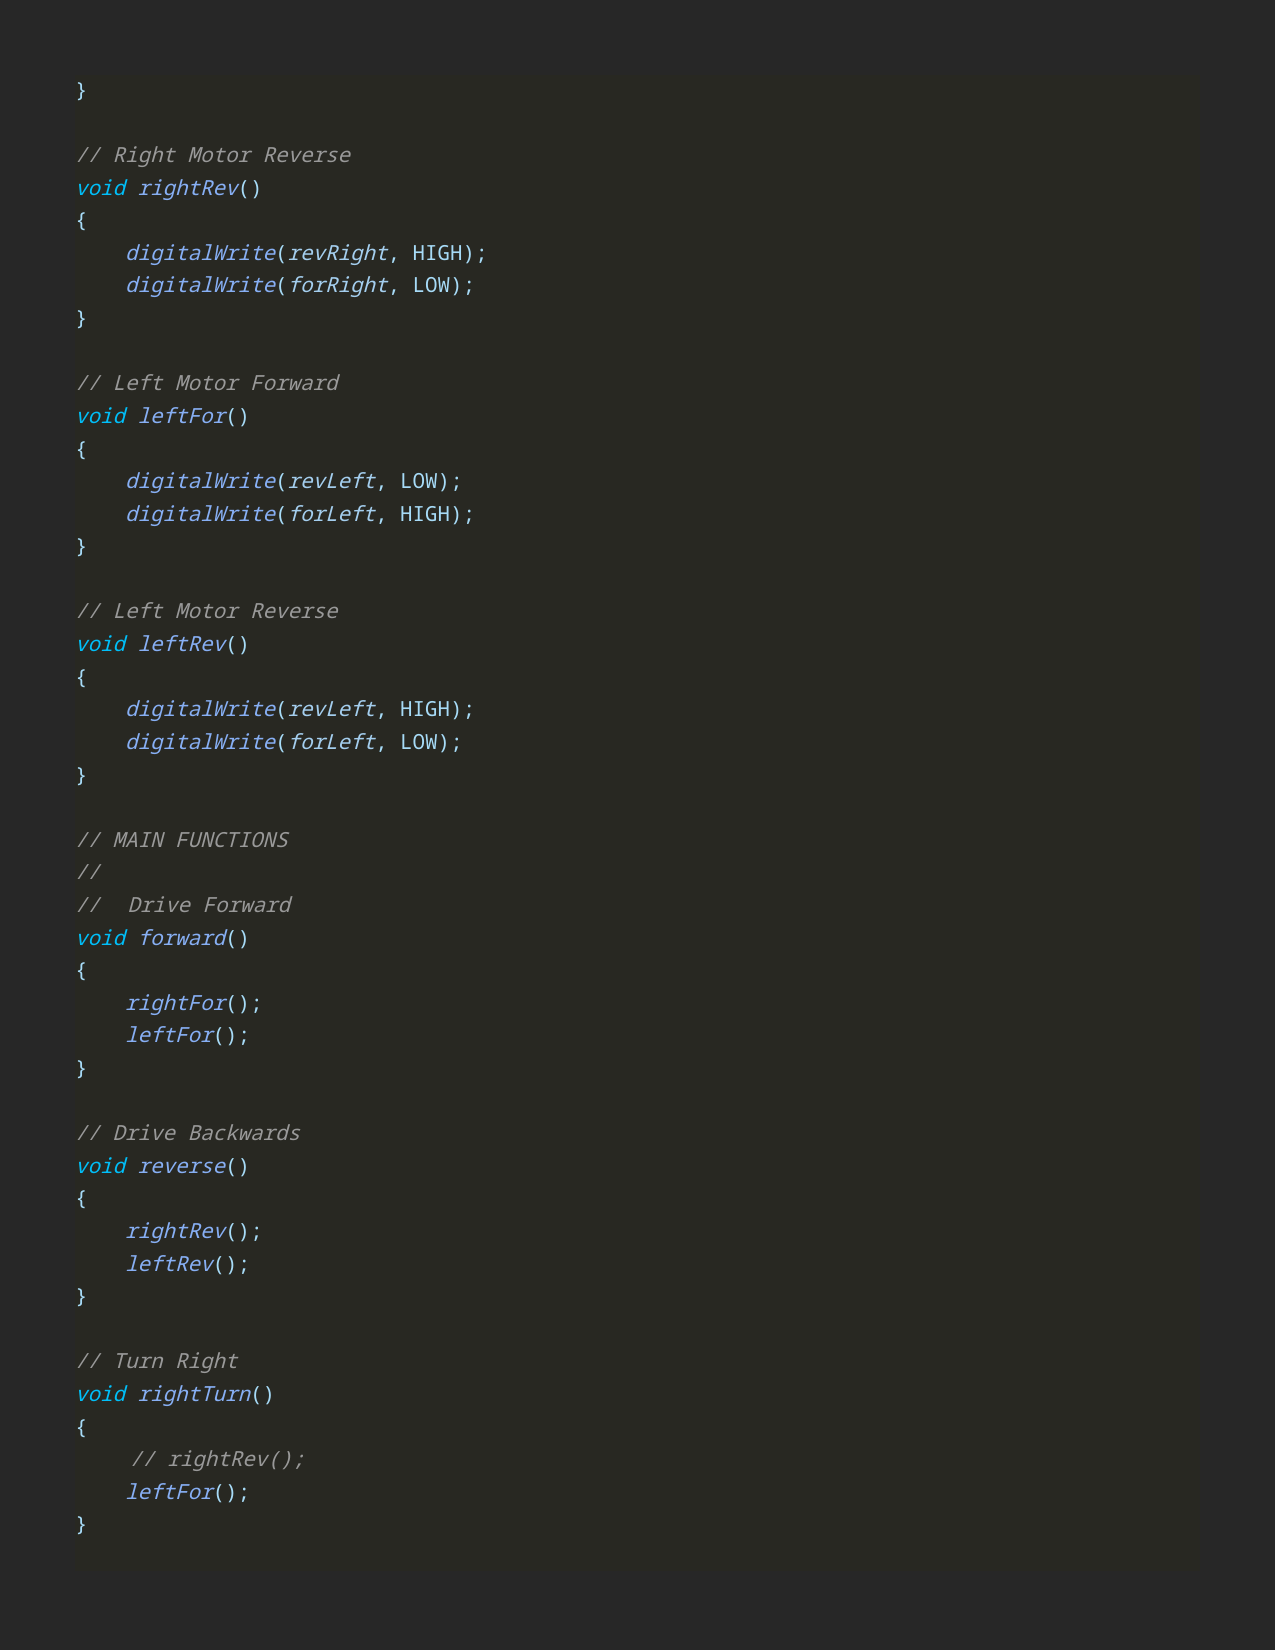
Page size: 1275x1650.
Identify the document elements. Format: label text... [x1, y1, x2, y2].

text } [75, 760, 1200, 788]
text // [75, 857, 1200, 886]
text } [75, 1281, 1200, 1310]
text digitalWrite(forLeft, HIGH); [75, 499, 1200, 527]
text digitalWrite(revLeft, HIGH); [75, 694, 1200, 723]
text void leftRev() [75, 629, 1200, 658]
text digitalWrite(revRight, HIGH); [75, 238, 1200, 266]
text digitalWrite(revLeft, LOW); [75, 466, 1200, 495]
text { [75, 434, 1200, 462]
text // Right Motor Reverse [75, 140, 1200, 169]
text // Drive Forward [75, 890, 1200, 918]
text digitalWrite(forLeft, LOW); [75, 727, 1200, 756]
text // Drive Backwards [75, 1118, 1200, 1147]
text { [75, 662, 1200, 690]
text // MAIN FUNCTIONS [75, 825, 1200, 853]
text leftFor(); [75, 1021, 1200, 1049]
text } [75, 75, 1200, 103]
text } [75, 1509, 1200, 1538]
text leftRev(); [75, 1249, 1200, 1277]
text // Left Motor Forward [75, 368, 1200, 397]
text digitalWrite(forRight, LOW); [75, 271, 1200, 299]
text void rightTurn() [75, 1379, 1200, 1408]
text } [75, 1053, 1200, 1082]
text { [75, 205, 1200, 234]
text } [75, 531, 1200, 560]
text // Left Motor Reverse [75, 597, 1200, 625]
text void leftFor() [75, 401, 1200, 429]
text { [75, 1412, 1200, 1440]
text leftFor(); [75, 1477, 1200, 1505]
text void reverse() [75, 1151, 1200, 1179]
text } [75, 303, 1200, 332]
text // rightRev(); [75, 1444, 1200, 1473]
text rightFor(); [75, 988, 1200, 1016]
text { [75, 955, 1200, 984]
text void rightRev() [75, 173, 1200, 201]
text void forward() [75, 923, 1200, 951]
text rightRev(); [75, 1216, 1200, 1244]
text // Turn Right [75, 1347, 1200, 1375]
text { [75, 1183, 1200, 1212]
